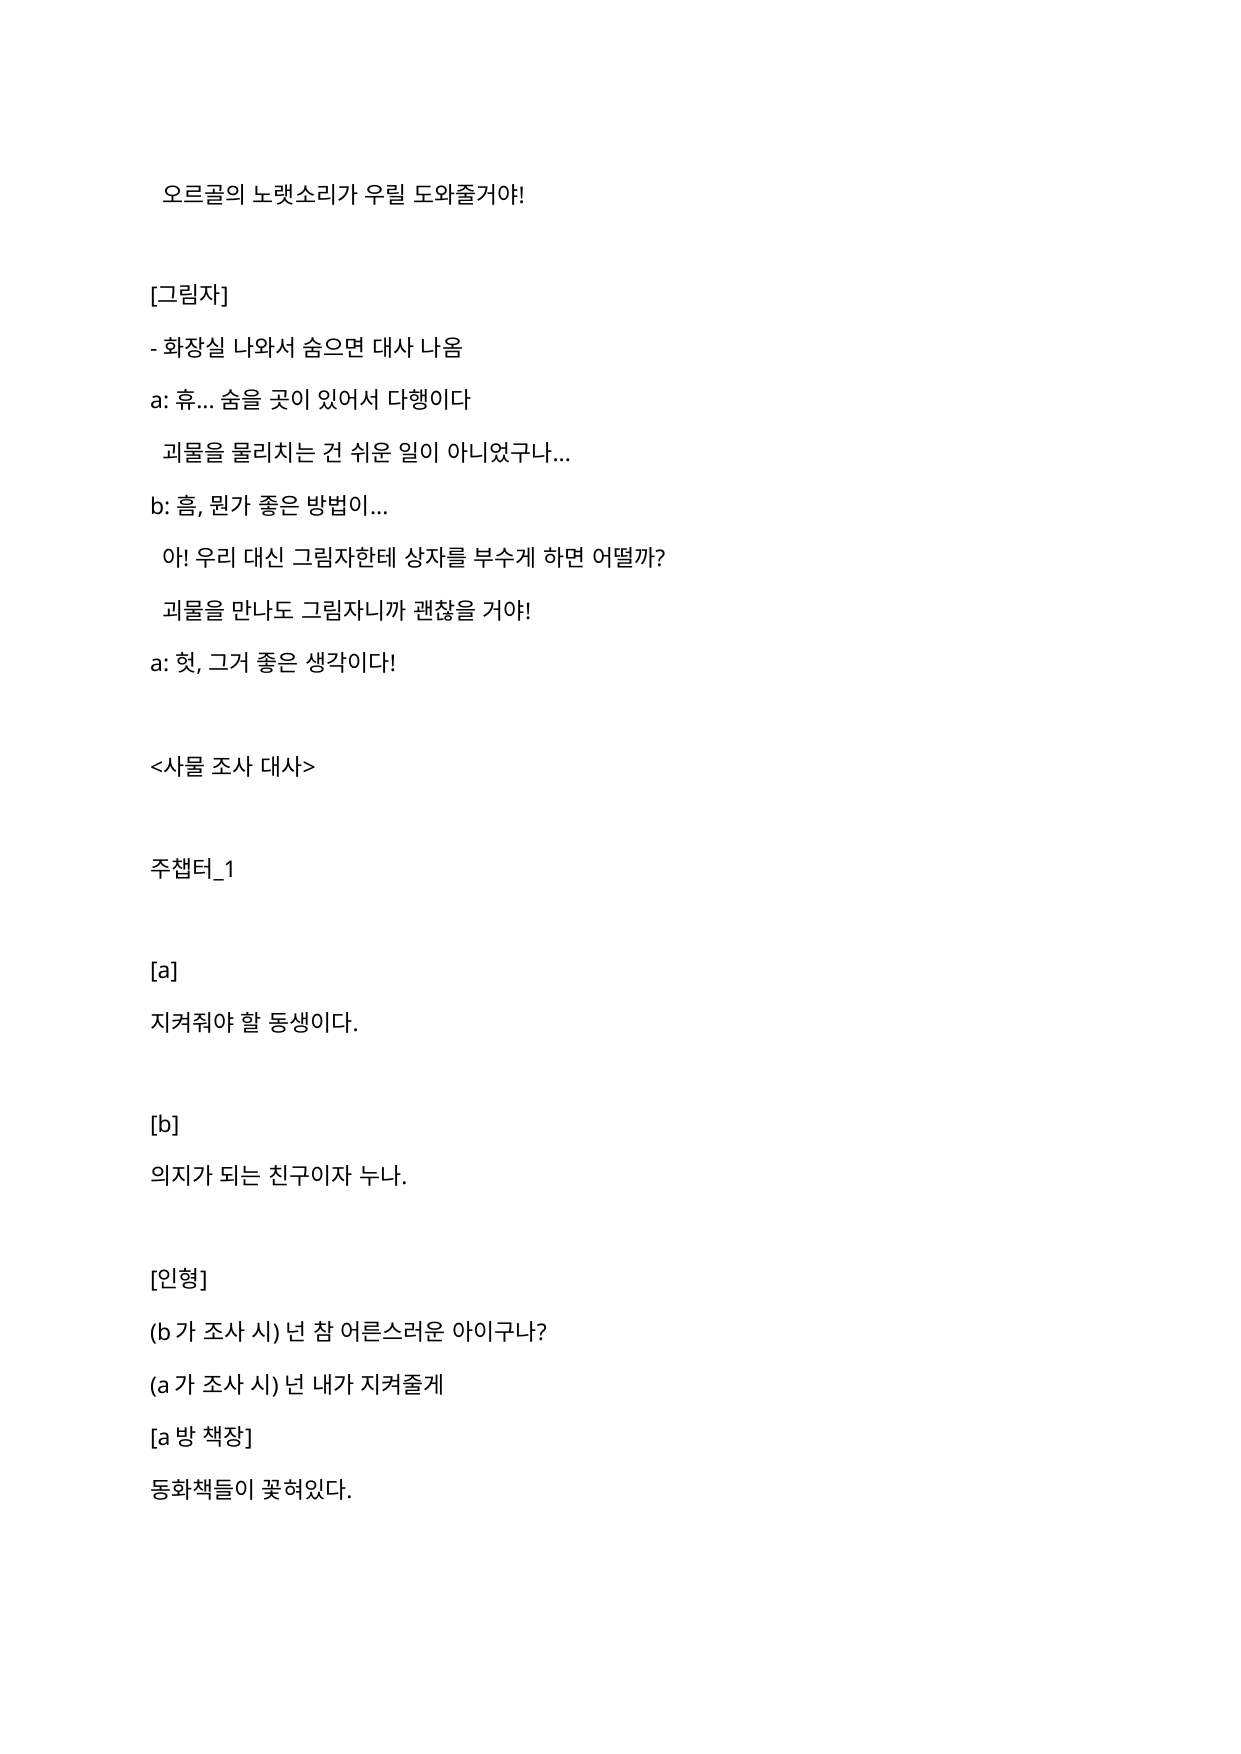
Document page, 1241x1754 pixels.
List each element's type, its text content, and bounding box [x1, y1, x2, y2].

text [그림자] [150, 277, 1090, 310]
text 괴물을 만나도 그림자니까 괜찮을 거야! [150, 593, 1090, 626]
text (b가 조사 시) 넌 참 어른스러운 아이구나? [150, 1314, 1090, 1347]
text [a방 책장] [150, 1419, 1090, 1452]
text 주챕터_1 [150, 851, 1090, 885]
text b: 흠, 뭔가 좋은 방법이... [150, 487, 1090, 521]
text (a가 조사 시) 넌 내가 지켜줄게 [150, 1366, 1090, 1400]
text 동화책들이 꽃혀있다. [150, 1472, 1090, 1505]
text 의지가 되는 친구이자 누나. [150, 1158, 1090, 1192]
text <사물 조사 대사> [150, 748, 1090, 782]
text [a] [150, 954, 1090, 986]
text 오르골의 노랫소리가 우릴 도와줄거야! [150, 177, 1090, 211]
text a: 휴... 숨을 곳이 있어서 다행이다 [150, 382, 1090, 416]
text [인형] [150, 1261, 1090, 1294]
text 아! 우리 대신 그림자한테 상자를 부수게 하면 어떨까? [150, 540, 1090, 573]
text [b] [150, 1108, 1090, 1139]
text a: 헛, 그거 좋은 생각이다! [150, 645, 1090, 679]
text 괴물을 물리치는 건 쉬운 일이 아니었구나... [150, 435, 1090, 468]
text 지켜줘야 할 동생이다. [150, 1005, 1090, 1038]
text - 화장실 나와서 숨으면 대사 나옴 [150, 330, 1090, 363]
